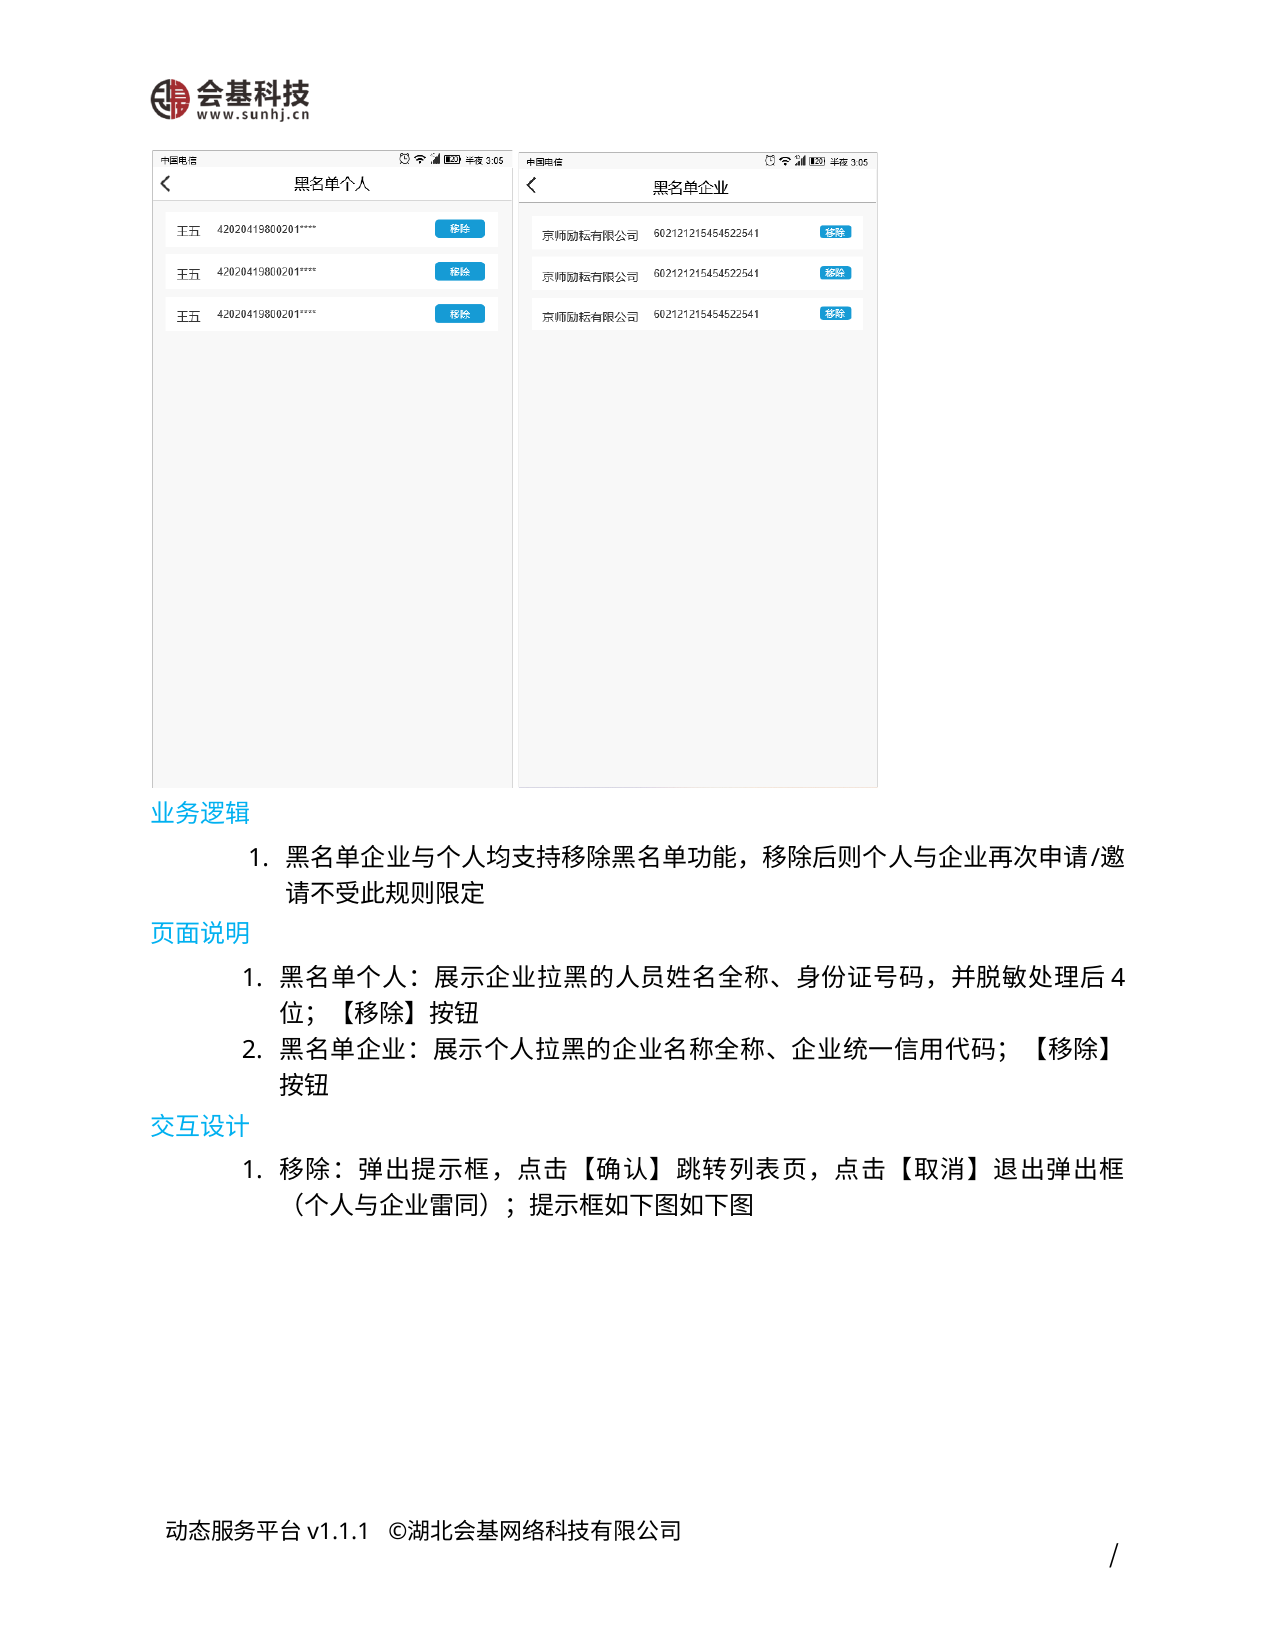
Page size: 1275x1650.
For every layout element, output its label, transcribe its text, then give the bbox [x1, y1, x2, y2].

list 黑名单企业：展示个人拉黑的企业名称全称、企业统一信用代码；【移除】按钮 [242, 1029, 1125, 1102]
list 黑名单个人：展示企业拉黑的人员姓名全称、身份证号码，并脱敏处理后4位；【移除】按钮 [242, 957, 1125, 1029]
picture [518, 150, 878, 788]
text 业务逻辑 [150, 794, 1125, 830]
picture [150, 79, 309, 122]
text 交互设计 [150, 1106, 1125, 1142]
picture [150, 150, 513, 788]
list 移除：弹出提示框，点击【确认】跳转列表页，点击【取消】退出弹出框（个人与企业雷同）；提示框如下图如下图 [242, 1149, 1125, 1222]
text 页面说明 [150, 914, 1125, 950]
list 黑名单企业与个人均支持移除黑名单功能，移除后则个人与企业再次申请/邀请不受此规则限定 [248, 837, 1125, 909]
